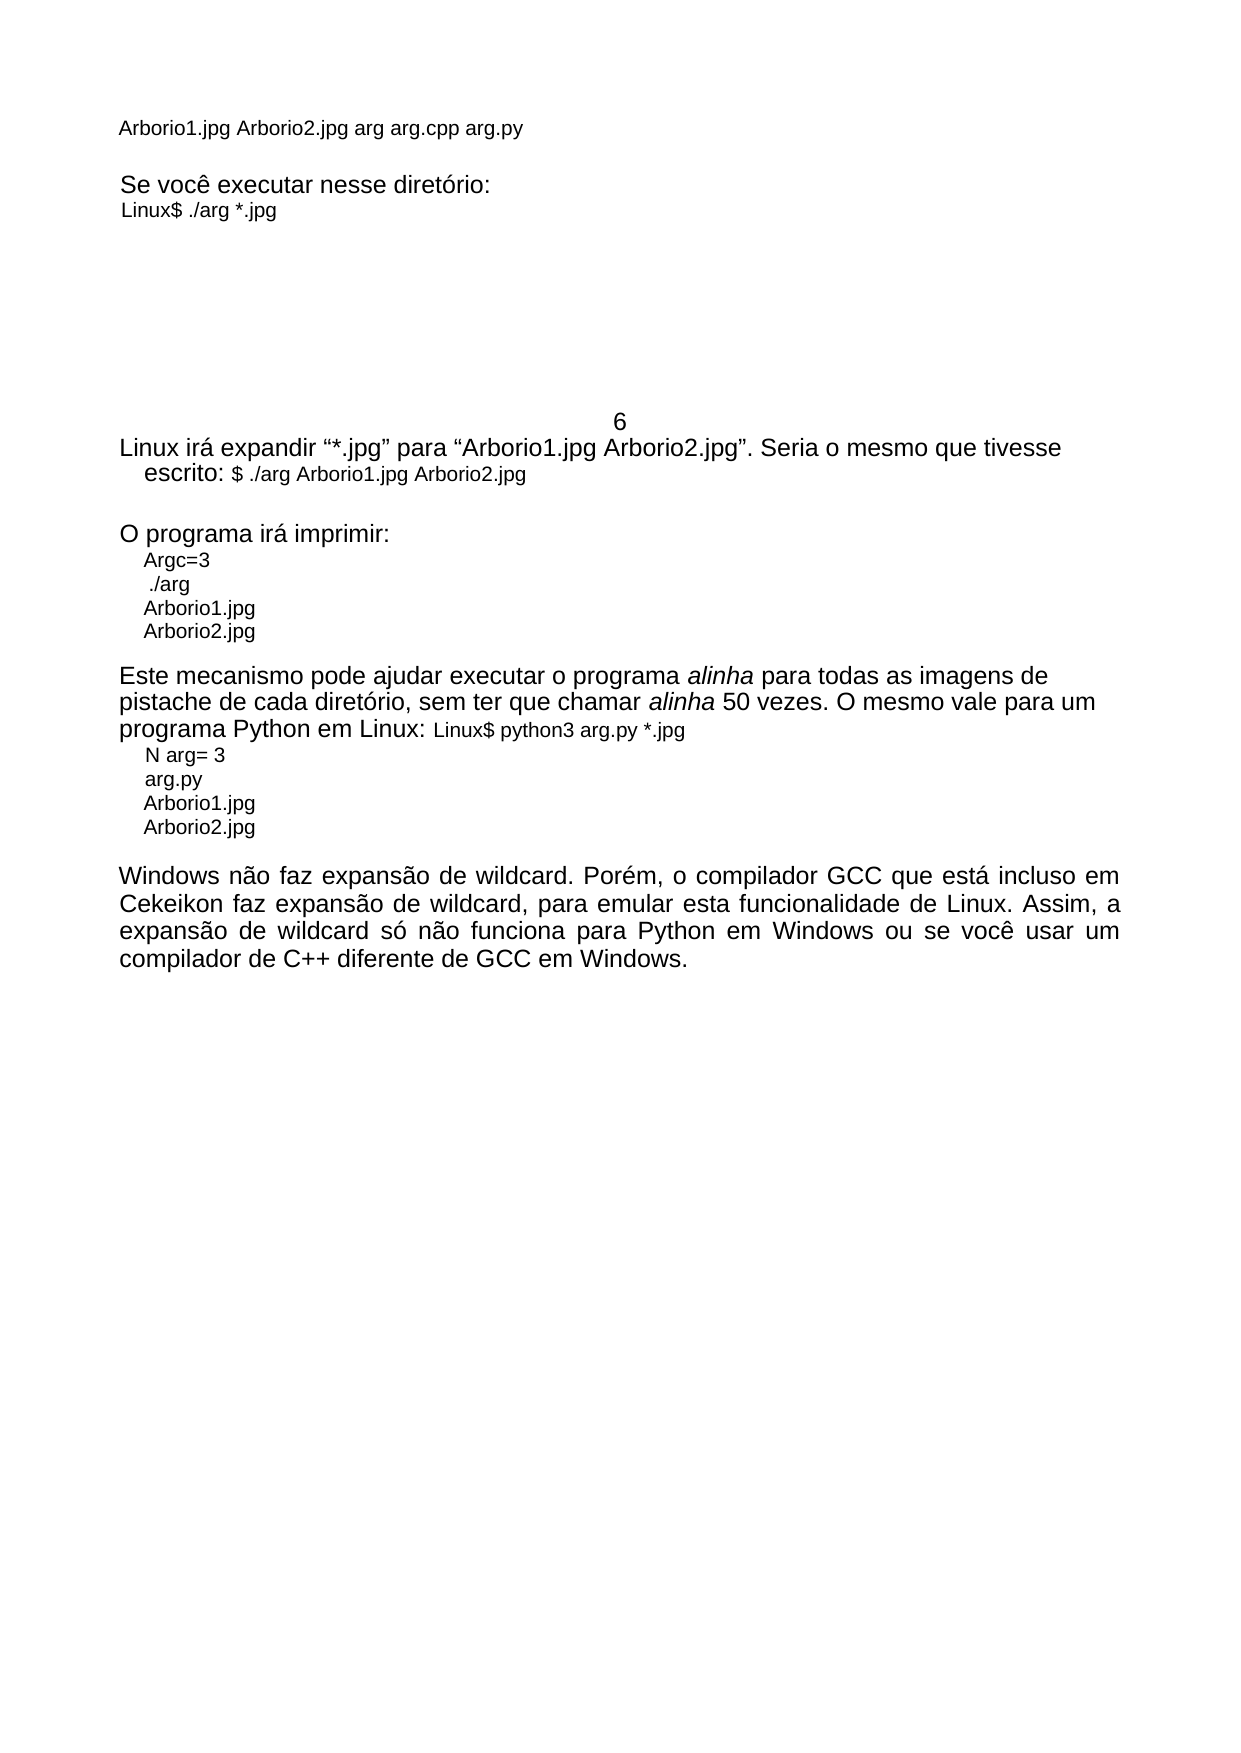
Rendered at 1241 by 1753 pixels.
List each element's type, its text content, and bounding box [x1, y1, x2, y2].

text Linux irá expandir “*.jpg” para “Arborio1.jpg Arborio2.jpg”. Seria o mesmo que tivesse escrito: $ ./arg Arborio1.jpg Arborio2.jpg [119, 435, 1084, 487]
text arg.py [144, 767, 1123, 791]
text Arborio1.jpg [143, 791, 1123, 814]
text Argc=3 [143, 547, 1123, 571]
text Este mecanismo pode ajudar executar o programa alinha para todas as imagens de pistache de cada diretório, sem ter que chamar alinha 50 vezes. O mesmo vale para um programa Python em Linux: Linux$ python3 arg.py *.jpg [119, 663, 1122, 742]
text N arg= 3 [145, 743, 1123, 767]
text Arborio1.jpg [143, 595, 1123, 619]
text Arborio2.jpg [143, 814, 1123, 838]
text Linux$ ./arg *.jpg [121, 198, 1123, 222]
text Windows não faz expansão de wildcard. Porém, o compilador GCC que está incluso em Cekeikon faz expansão de wildcard, para emular esta funcionalidade de Linux. Assim, a expansão de wildcard só não funciona para Python em Windows ou se você usar um compilador de C++ diferente de GCC em Windows. [118, 863, 1122, 972]
text 6 [117, 407, 1123, 435]
text Arborio1.jpg Arborio2.jpg arg arg.cpp arg.py [118, 116, 1123, 140]
text ./arg [148, 571, 1123, 595]
text Se você executar nesse diretório: [120, 169, 1123, 198]
text Arborio2.jpg [143, 619, 1123, 643]
text O programa irá imprimir: [119, 519, 1123, 547]
